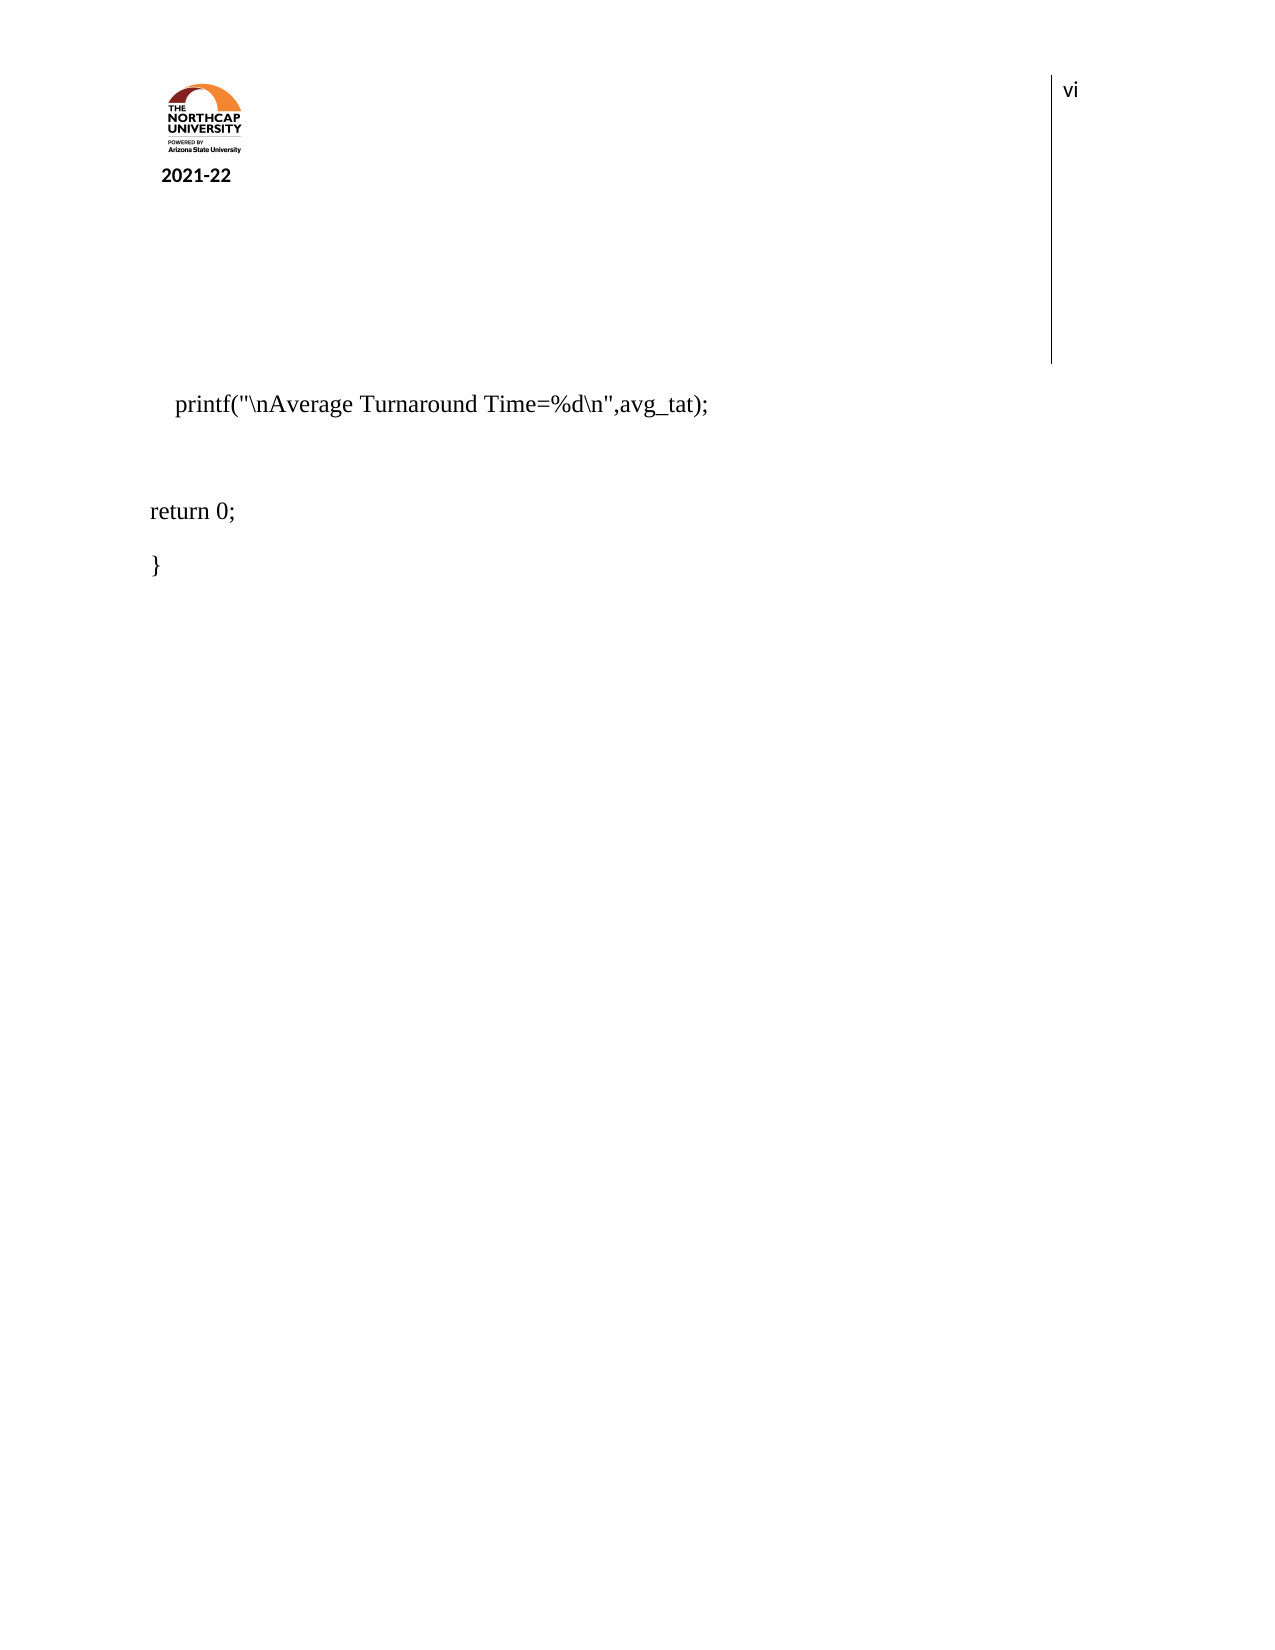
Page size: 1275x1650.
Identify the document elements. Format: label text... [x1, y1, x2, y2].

picture [161, 75, 249, 163]
text return 0; [150, 496, 1125, 525]
text } [150, 550, 1125, 579]
text printf("\nAverage Turnaround Time=%d\n",avg_tat); [150, 389, 1125, 418]
